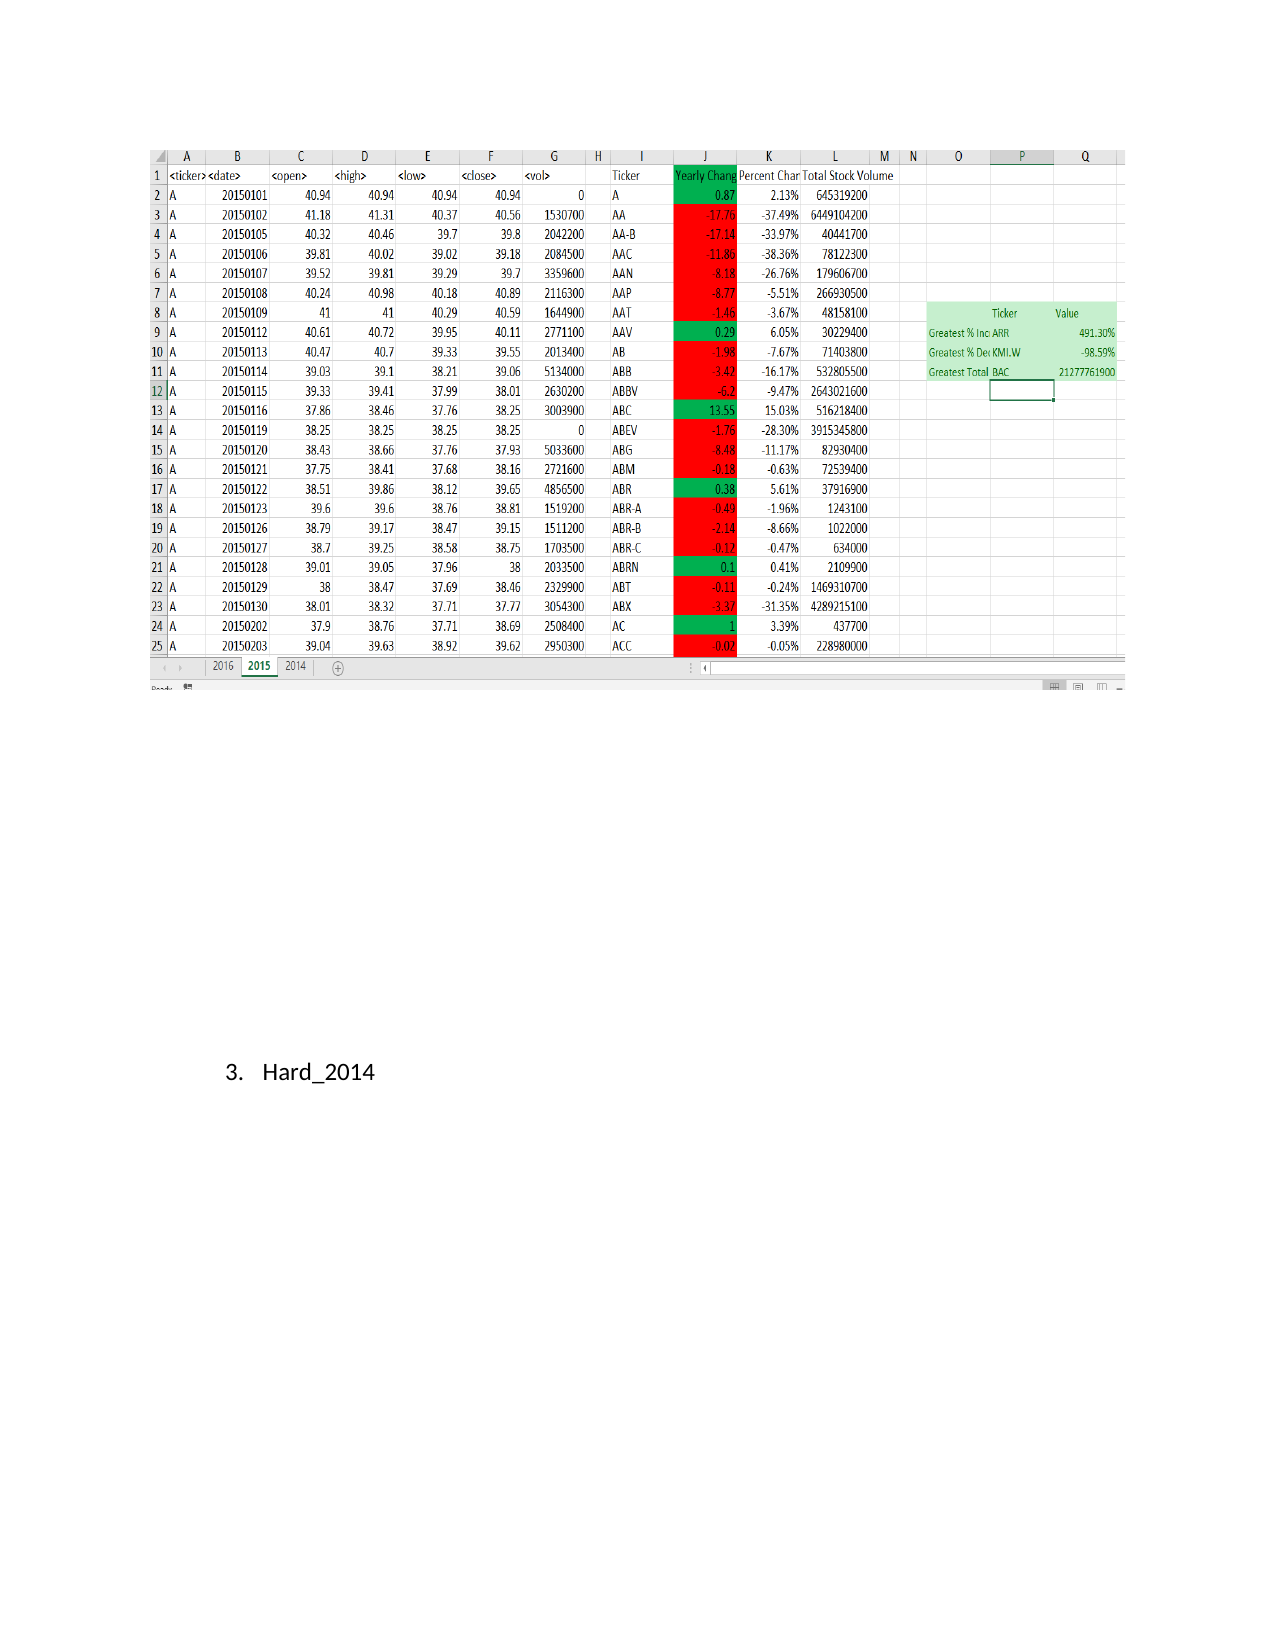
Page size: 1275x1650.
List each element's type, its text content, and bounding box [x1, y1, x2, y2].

picture [150, 150, 1125, 690]
list Hard_2014 [225, 1056, 1125, 1086]
